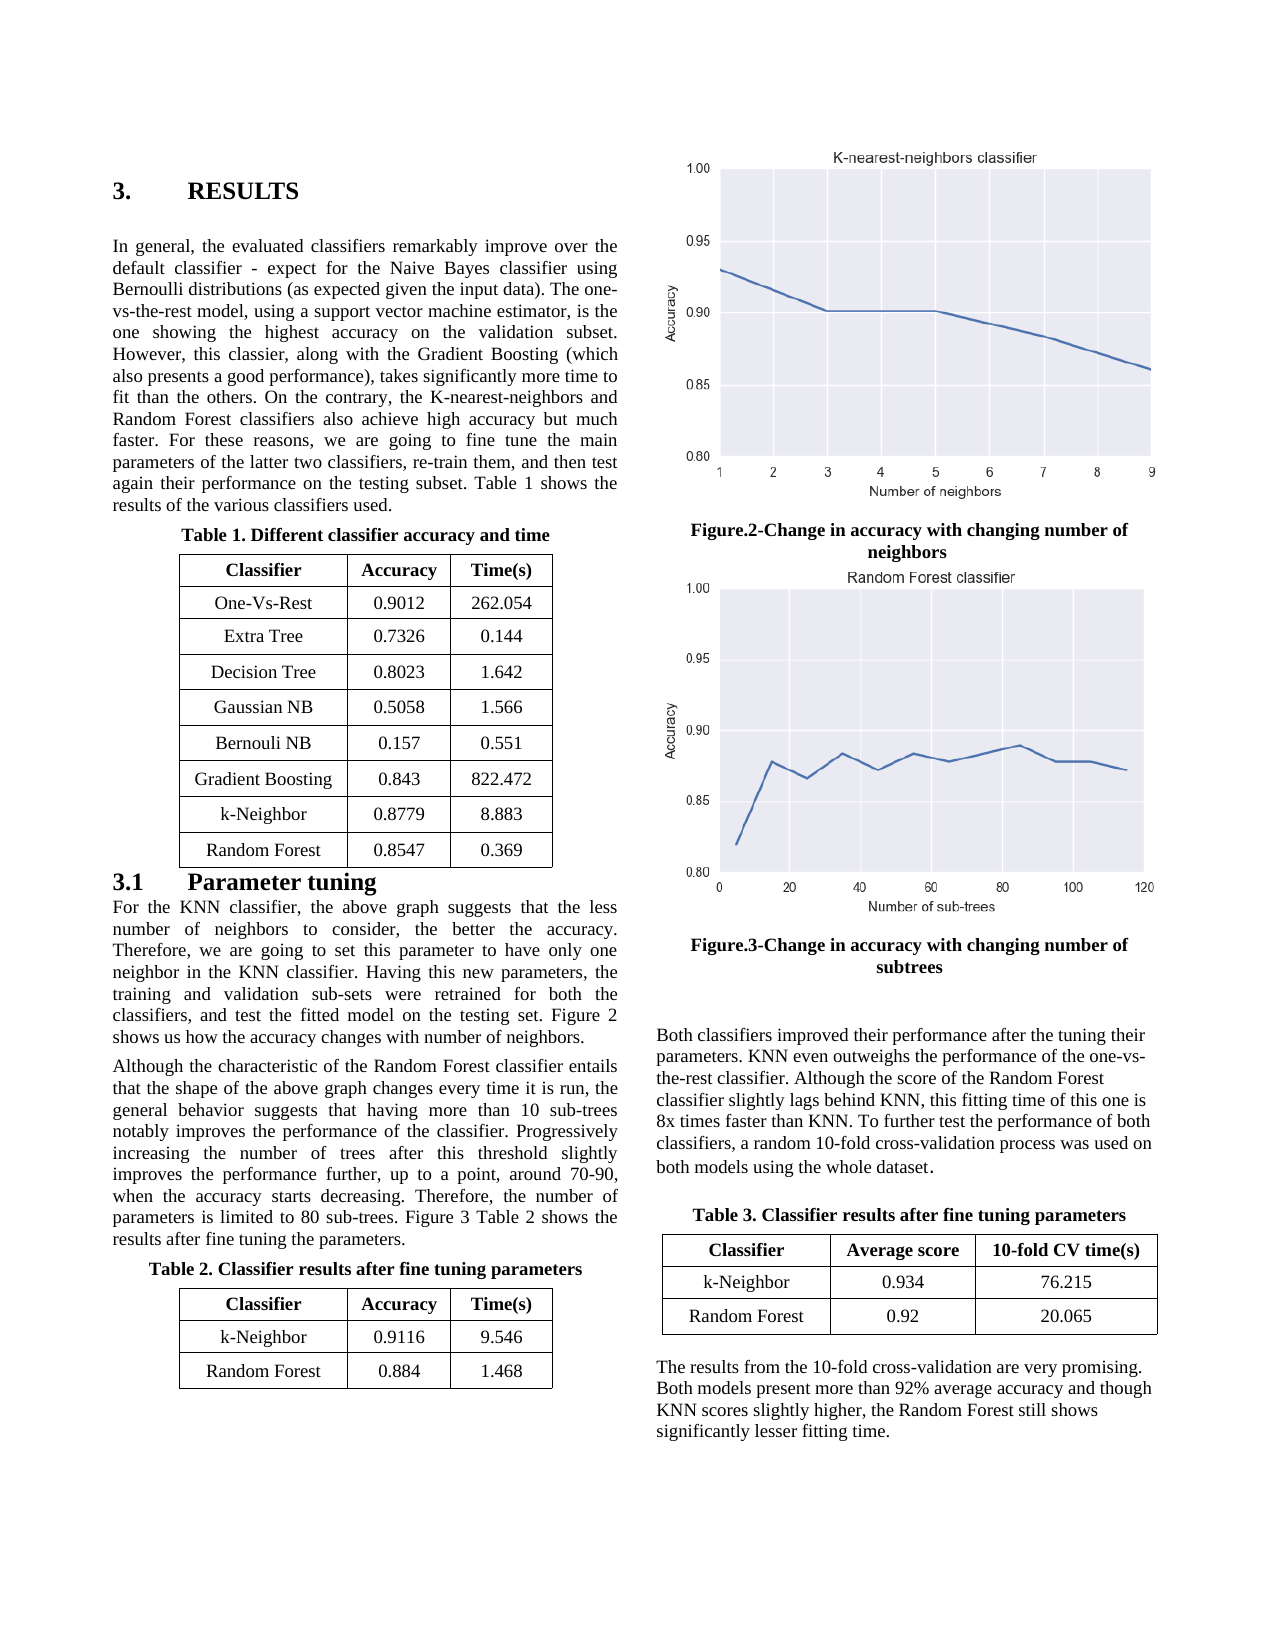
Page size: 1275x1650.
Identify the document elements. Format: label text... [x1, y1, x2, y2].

table_cell 0.8779 [348, 797, 450, 831]
table_cell 1.566 [451, 690, 552, 725]
table_cell 822.472 [451, 761, 552, 796]
picture [656, 142, 1163, 507]
text Although the characteristic of the Random Forest classifier entails that the shape of the above graph changes every time it is run, the general behavior suggests that having more than 10 sub-trees notably improves the performance of the classifier. Progressively increasing the number of trees after this threshold slightly improves the performance further, up to a point, around 70-90, when the accuracy starts decreasing. Therefore, the number of parameters is limited to 80 sub-trees. Figure 3 Table 2 shows the results after fine tuning the parameters. [112, 1055, 619, 1249]
table_header Average score [831, 1235, 975, 1266]
table_cell 0.884 [348, 1353, 450, 1388]
table_cell 76.215 [976, 1267, 1157, 1298]
table_cell 1.642 [451, 655, 552, 689]
table_header Time(s) [451, 1289, 552, 1320]
table_cell 9.546 [451, 1321, 552, 1352]
table_cell 0.369 [451, 833, 552, 867]
table_cell k-Neighbor [180, 1321, 347, 1352]
subtitle Parameter tuning [112, 867, 619, 896]
table_cell 262.054 [451, 587, 552, 618]
picture [656, 562, 1163, 922]
table_header Accuracy [348, 555, 450, 586]
table_cell 0.9012 [348, 587, 450, 618]
text Table 2. Classifier results after fine tuning parameters [112, 1258, 619, 1279]
table_header Time(s) [451, 555, 552, 586]
table_header Accuracy [348, 1289, 450, 1320]
table_cell k-Neighbor [663, 1267, 830, 1298]
table_cell 0.551 [451, 726, 552, 760]
text Figure.3-Change in accuracy with changing number of subtrees [656, 934, 1162, 977]
table_header 10-fold CV time(s) [976, 1235, 1157, 1266]
text Table 1. Different classifier accuracy and time [112, 524, 619, 545]
text Both classifiers improved their performance after the tuning their parameters. KNN even outweighs the performance of the one-vs-the-rest classifier. Although the score of the Random Forest classifier slightly lags behind KNN, this fitting time of this one is 8x times faster than KNN. To further test the performance of both classifiers, a random 10-fold cross-validation process was used on both models using the whole dataset. [656, 1024, 1162, 1178]
table_cell 0.843 [348, 761, 450, 796]
table_cell Decision Tree [180, 655, 347, 689]
text Table 3. Classifier results after fine tuning parameters [656, 1203, 1162, 1225]
table_header Classifier [663, 1235, 830, 1266]
table_cell 0.934 [831, 1267, 975, 1298]
text For the KNN classifier, the above graph suggests that the less number of neighbors to consider, the better the accuracy. Therefore, we are going to set this parameter to have only one neighbor in the KNN classifier. Having this new parameters, the training and validation sub-sets were retrained for both the classifiers, and test the fitted model on the testing set. Figure 2 shows us how the accuracy changes with number of neighbors. [112, 896, 619, 1047]
table_cell 0.8023 [348, 655, 450, 689]
table_header Classifier [180, 555, 347, 586]
table_cell 0.8547 [348, 833, 450, 867]
subtitle RESULTS [112, 176, 619, 205]
table_cell Gradient Boosting [180, 761, 347, 796]
table_header Classifier [180, 1289, 347, 1320]
table_cell Extra Tree [180, 619, 347, 654]
table_cell 0.5058 [348, 690, 450, 725]
text The results from the 10-fold cross-validation are very promising. Both models present more than 92% average accuracy and though KNN scores slightly higher, the Random Forest still shows significantly lesser fitting time. [656, 1356, 1162, 1442]
table_cell 0.92 [831, 1299, 975, 1333]
text Figure.2-Change in accuracy with changing number of neighbors [656, 519, 1162, 562]
text In general, the evaluated classifiers remarkably improve over the default classifier - expect for the Naive Bayes classifier using Bernoulli distributions (as expected given the input data). The one-vs-the-rest model, using a support vector machine estimator, is the one showing the highest accuracy on the validation subset. However, this classier, along with the Gradient Boosting (which also presents a good performance), takes significantly more time to fit than the others. On the contrary, the K-nearest-neighbors and Random Forest classifiers also achieve high accuracy but much faster. For these reasons, we are going to fine tune the main parameters of the latter two classifiers, re-train them, and then test again their performance on the testing subset. Table 1 shows the results of the various classifiers used. [112, 235, 619, 515]
table_cell 0.157 [348, 726, 450, 760]
table_cell 0.144 [451, 619, 552, 654]
table_cell Random Forest [663, 1299, 830, 1333]
table_cell 0.9116 [348, 1321, 450, 1352]
table_cell Random Forest [180, 1353, 347, 1388]
table_cell k-Neighbor [180, 797, 347, 831]
table_cell One-Vs-Rest [180, 587, 347, 618]
table_cell Gaussian NB [180, 690, 347, 725]
table_cell Random Forest [180, 833, 347, 867]
table_cell 20.065 [976, 1299, 1157, 1333]
table_cell 1.468 [451, 1353, 552, 1388]
table_cell 8.883 [451, 797, 552, 831]
table_cell Bernouli NB [180, 726, 347, 760]
table_cell 0.7326 [348, 619, 450, 654]
